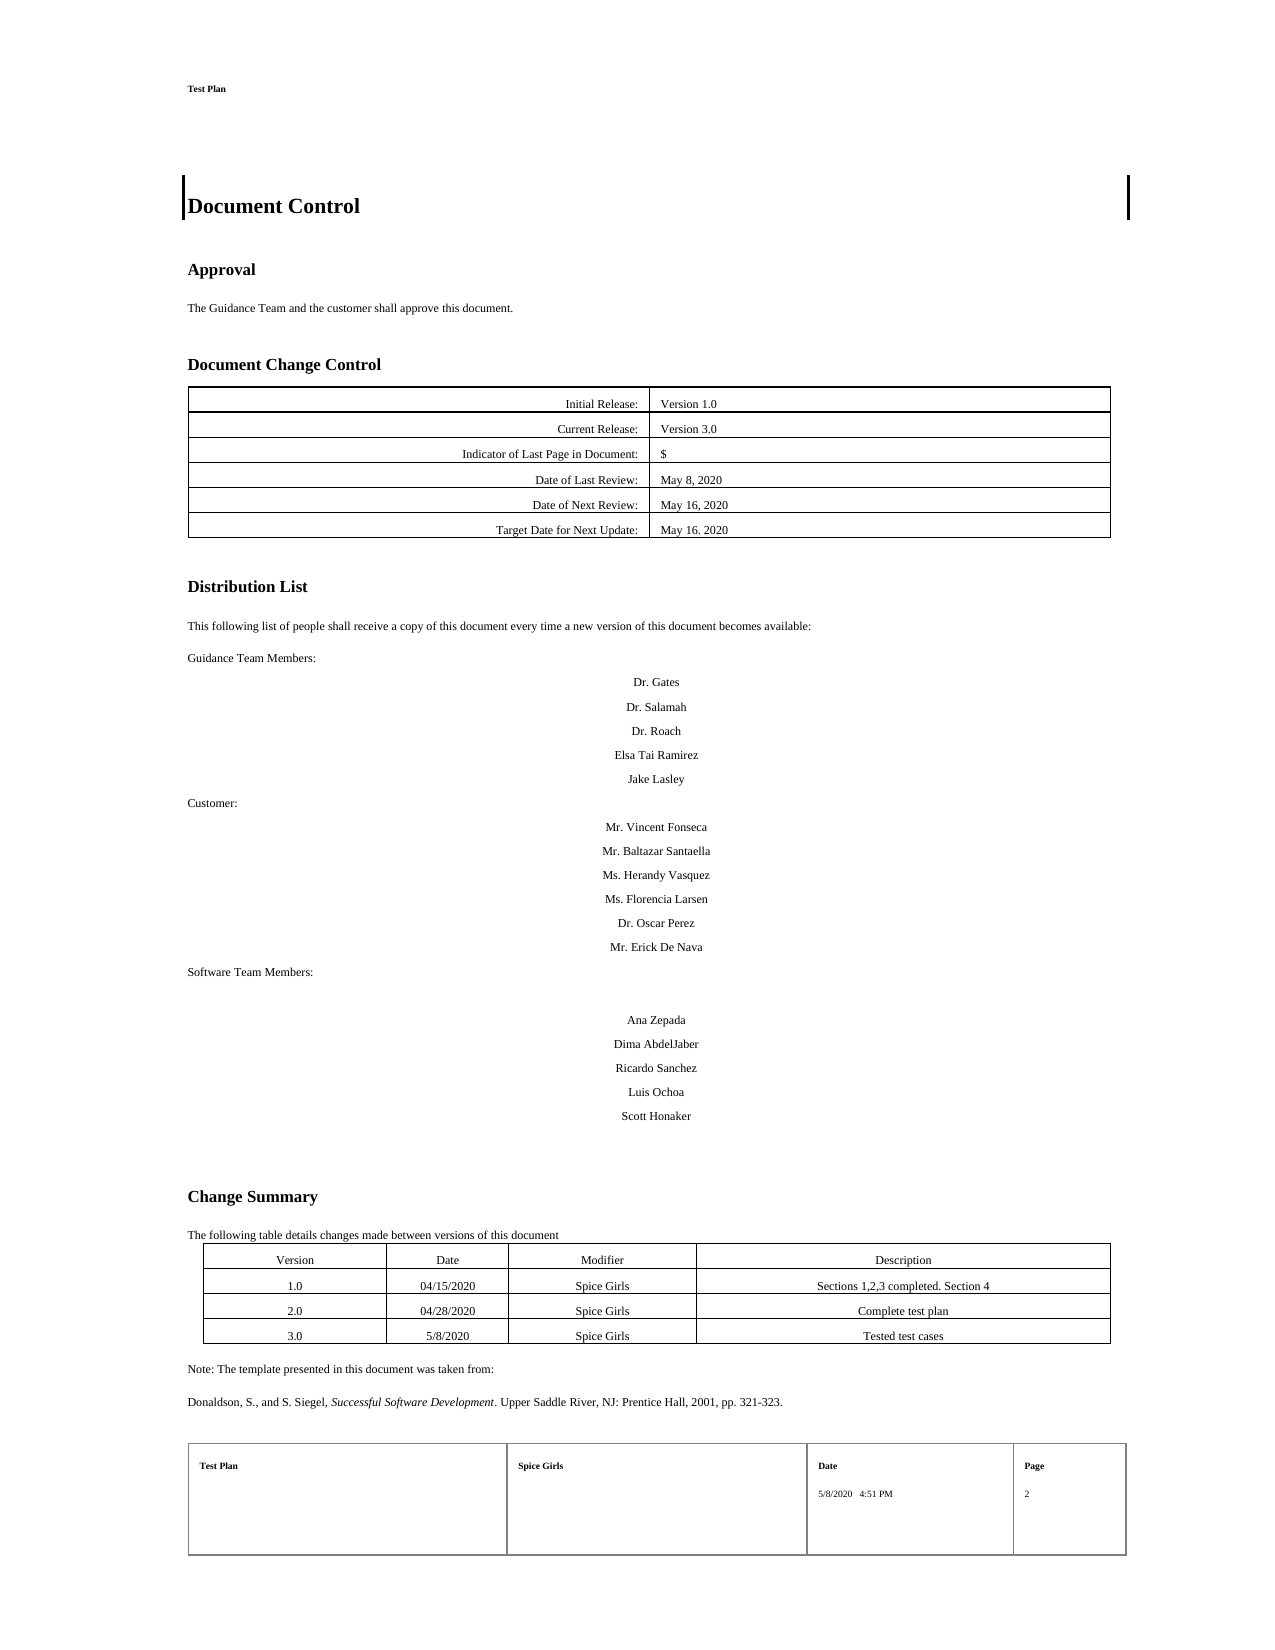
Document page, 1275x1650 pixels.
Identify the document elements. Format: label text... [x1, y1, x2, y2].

table_cell May 8, 2020 [650, 463, 1110, 487]
table_cell 2.0 [204, 1294, 386, 1318]
text Mr. Erick De Nava [187, 930, 1125, 954]
text Elsa Tai Ramirez [187, 738, 1125, 762]
table_cell Target Date for Next Update: [189, 513, 649, 537]
table_cell 04/15/2020 [387, 1269, 508, 1293]
text Ricardo Sanchez [187, 1051, 1125, 1075]
text Change Summary [187, 1172, 1125, 1206]
table_cell Complete test plan [697, 1294, 1110, 1318]
text Document Change Control [187, 340, 1125, 374]
text Distribution List [187, 563, 1125, 597]
table_header Modifier [509, 1244, 696, 1267]
text Dr. Gates [187, 666, 1125, 689]
text Ms. Florencia Larsen [187, 882, 1125, 906]
table_cell May 16, 2020 [650, 488, 1110, 512]
table_cell $ [650, 438, 1110, 462]
text Jake Lasley [187, 762, 1125, 786]
table_cell 1.0 [204, 1269, 386, 1293]
text Ana Zepada [187, 1003, 1125, 1027]
table_header Version [204, 1244, 386, 1267]
table_cell Date of Last Review: [189, 463, 649, 487]
table_cell 04/28/2020 [387, 1294, 508, 1318]
text This following list of people shall receive a copy of this document every time a new version of this document becomes available: [187, 609, 1125, 633]
table_cell 3.0 [204, 1319, 386, 1343]
text Scott Honaker [187, 1099, 1125, 1123]
text Dima AbdelJaber [187, 1027, 1125, 1051]
text Customer: [187, 786, 1125, 810]
text The following table details changes made between versions of this document [187, 1218, 1125, 1242]
table_header Description [697, 1244, 1110, 1267]
text Document Control [185, 175, 1127, 220]
text Donaldson, S., and S. Siegel, Successful Software Development. Upper Saddle River, NJ: Prentice Hall, 2001, pp. 321-323. [187, 1385, 1125, 1409]
table_cell 5/8/2020 [387, 1319, 508, 1343]
table_cell Indicator of Last Page in Document: [189, 438, 649, 462]
text Luis Ochoa [187, 1075, 1125, 1099]
table_cell Date of Next Review: [189, 488, 649, 512]
text Ms. Herandy Vasquez [187, 858, 1125, 882]
text Dr. Oscar Perez [187, 906, 1125, 930]
text Dr. Salamah [187, 689, 1125, 714]
table_cell Tested test cases [697, 1319, 1110, 1343]
text Dr. Roach [187, 714, 1125, 738]
table_header Date [387, 1244, 508, 1267]
text The Guidance Team and the customer shall approve this document. [187, 291, 1125, 315]
text Note: The template presented in this document was taken from: [187, 1353, 1125, 1377]
table_cell Spice Girls [509, 1319, 696, 1343]
table_cell Spice Girls [509, 1294, 696, 1318]
table_cell Spice Girls [509, 1269, 696, 1293]
table_cell Current Release: [189, 413, 649, 437]
text Mr. Vincent Fonseca [187, 810, 1125, 834]
table_cell Version 3.0 [650, 413, 1110, 437]
table_header Version 1.0 [650, 388, 1110, 411]
table_cell May 16. 2020 [650, 513, 1110, 537]
table_cell Sections 1,2,3 completed. Section 4 [697, 1269, 1110, 1293]
text Guidance Team Members: [187, 641, 1125, 666]
text Software Team Members: [187, 955, 1125, 979]
text Mr. Baltazar Santaella [187, 834, 1125, 858]
text Approval [187, 245, 1125, 279]
table_header Initial Release: [189, 388, 649, 411]
